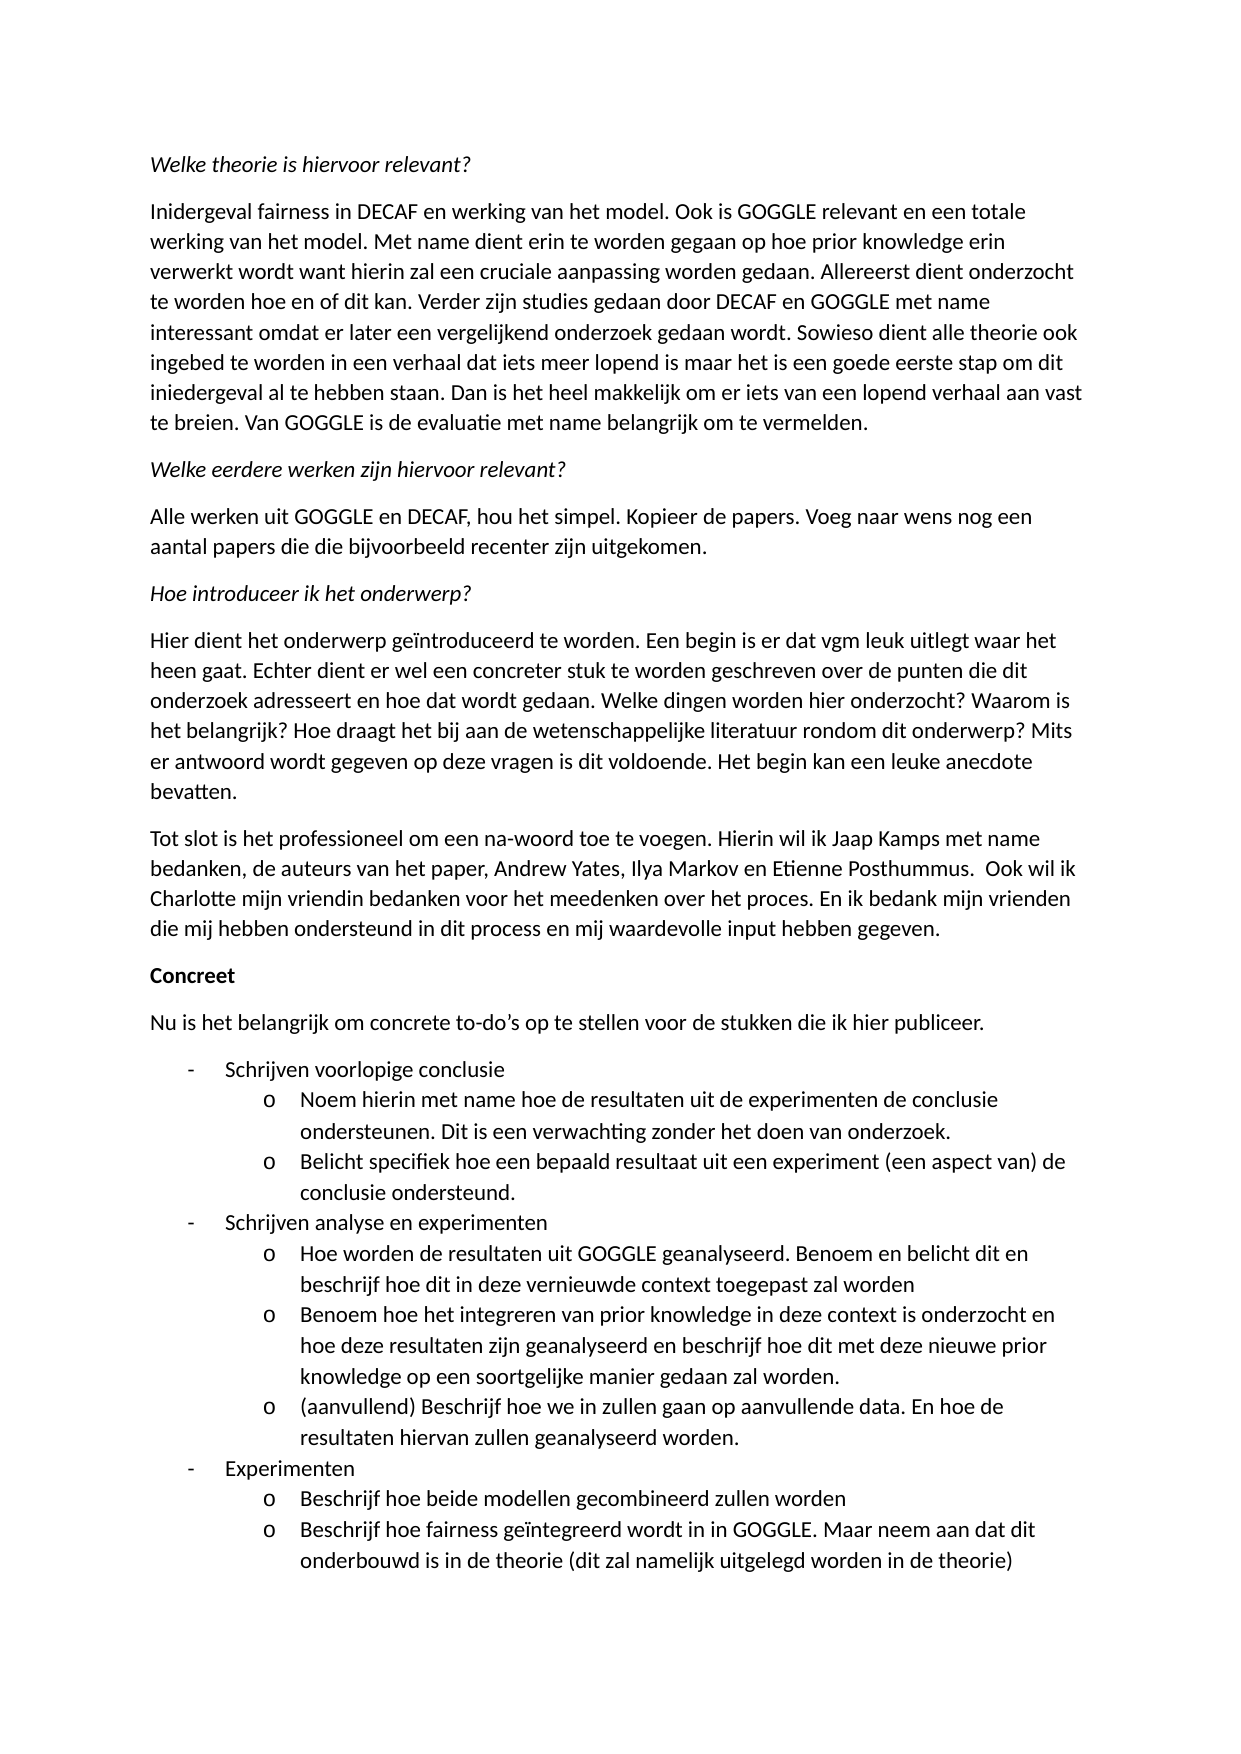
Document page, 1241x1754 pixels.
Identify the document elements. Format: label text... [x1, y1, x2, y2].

text Welke eerdere werken zijn hiervoor relevant? [150, 455, 1090, 483]
list (aanvullend) Beschrijf hoe we in zullen gaan op aanvullende data. En hoe de resultaten hiervan zullen geanalyseerd worden. [262, 1392, 1090, 1451]
list Benoem hoe het integreren van prior knowledge in deze context is onderzocht en hoe deze resultaten zijn geanalyseerd en beschrijf hoe dit met deze nieuwe prior knowledge op een soortgelijke manier gedaan zal worden. [262, 1300, 1090, 1390]
list Schrijven analyse en experimenten [187, 1208, 1090, 1237]
list Schrijven voorlopige conclusie [187, 1055, 1090, 1083]
text Tot slot is het professioneel om een na-woord toe te voegen. Hierin wil ik Jaap Kamps met name bedanken, de auteurs van het paper, Andrew Yates, Ilya Markov en Etienne Posthummus. Ook wil ik Charlotte mijn vriendin bedanken voor het meedenken over het proces. En ik bedank mijn vrienden die mij hebben ondersteund in dit process en mij waardevolle input hebben gegeven. [150, 824, 1090, 943]
text Inidergeval fairness in DECAF en werking van het model. Ook is GOGGLE relevant en een totale werking van het model. Met name dient erin te worden gegaan op hoe prior knowledge erin verwerkt wordt want hierin zal een cruciale aanpassing worden gedaan. Allereerst dient onderzocht te worden hoe en of dit kan. Verder zijn studies gedaan door DECAF en GOGGLE met name interessant omdat er later een vergelijkend onderzoek gedaan wordt. Sowieso dient alle theorie ook ingebed te worden in een verhaal dat iets meer lopend is maar het is een goede eerste stap om dit iniedergeval al te hebben staan. Dan is het heel makkelijk om er iets van een lopend verhaal aan vast te breien. Van GOGGLE is de evaluatie met name belangrijk om te vermelden. [150, 197, 1090, 436]
text Nu is het belangrijk om concrete to-do’s op te stellen voor de stukken die ik hier publiceer. [150, 1008, 1090, 1036]
list Noem hierin met name hoe de resultaten uit de experimenten de conclusie ondersteunen. Dit is een verwachting zonder het doen van onderzoek. [262, 1085, 1090, 1145]
text Hoe introduceer ik het onderwerp? [150, 579, 1090, 607]
text Hier dient het onderwerp geïntroduceerd te worden. Een begin is er dat vgm leuk uitlegt waar het heen gaat. Echter dient er wel een concreter stuk te worden geschreven over de punten die dit onderzoek adresseert en hoe dat wordt gedaan. Welke dingen worden hier onderzocht? Waarom is het belangrijk? Hoe draagt het bij aan de wetenschappelijke literatuur rondom dit onderwerp? Mits er antwoord wordt gegeven op deze vragen is dit voldoende. Het begin kan een leuke anecdote bevatten. [150, 626, 1090, 805]
list Beschrijf hoe beide modellen gecombineerd zullen worden [262, 1484, 1090, 1513]
text Concreet [150, 961, 1090, 989]
text Welke theorie is hiervoor relevant? [150, 150, 1090, 178]
text Alle werken uit GOGGLE en DECAF, hou het simpel. Kopieer de papers. Voeg naar wens nog een aantal papers die die bijvoorbeeld recenter zijn uitgekomen. [150, 502, 1090, 560]
list Experimenten [187, 1454, 1090, 1482]
list Belicht specifiek hoe een bepaald resultaat uit een experiment (een aspect van) de conclusie ondersteund. [262, 1147, 1090, 1206]
list Hoe worden de resultaten uit GOGGLE geanalyseerd. Benoem en belicht dit en beschrijf hoe dit in deze vernieuwde context toegepast zal worden [262, 1239, 1090, 1298]
list Beschrijf hoe fairness geïntegreerd wordt in in GOGGLE. Maar neem aan dat dit onderbouwd is in de theorie (dit zal namelijk uitgelegd worden in de theorie) [262, 1515, 1090, 1575]
